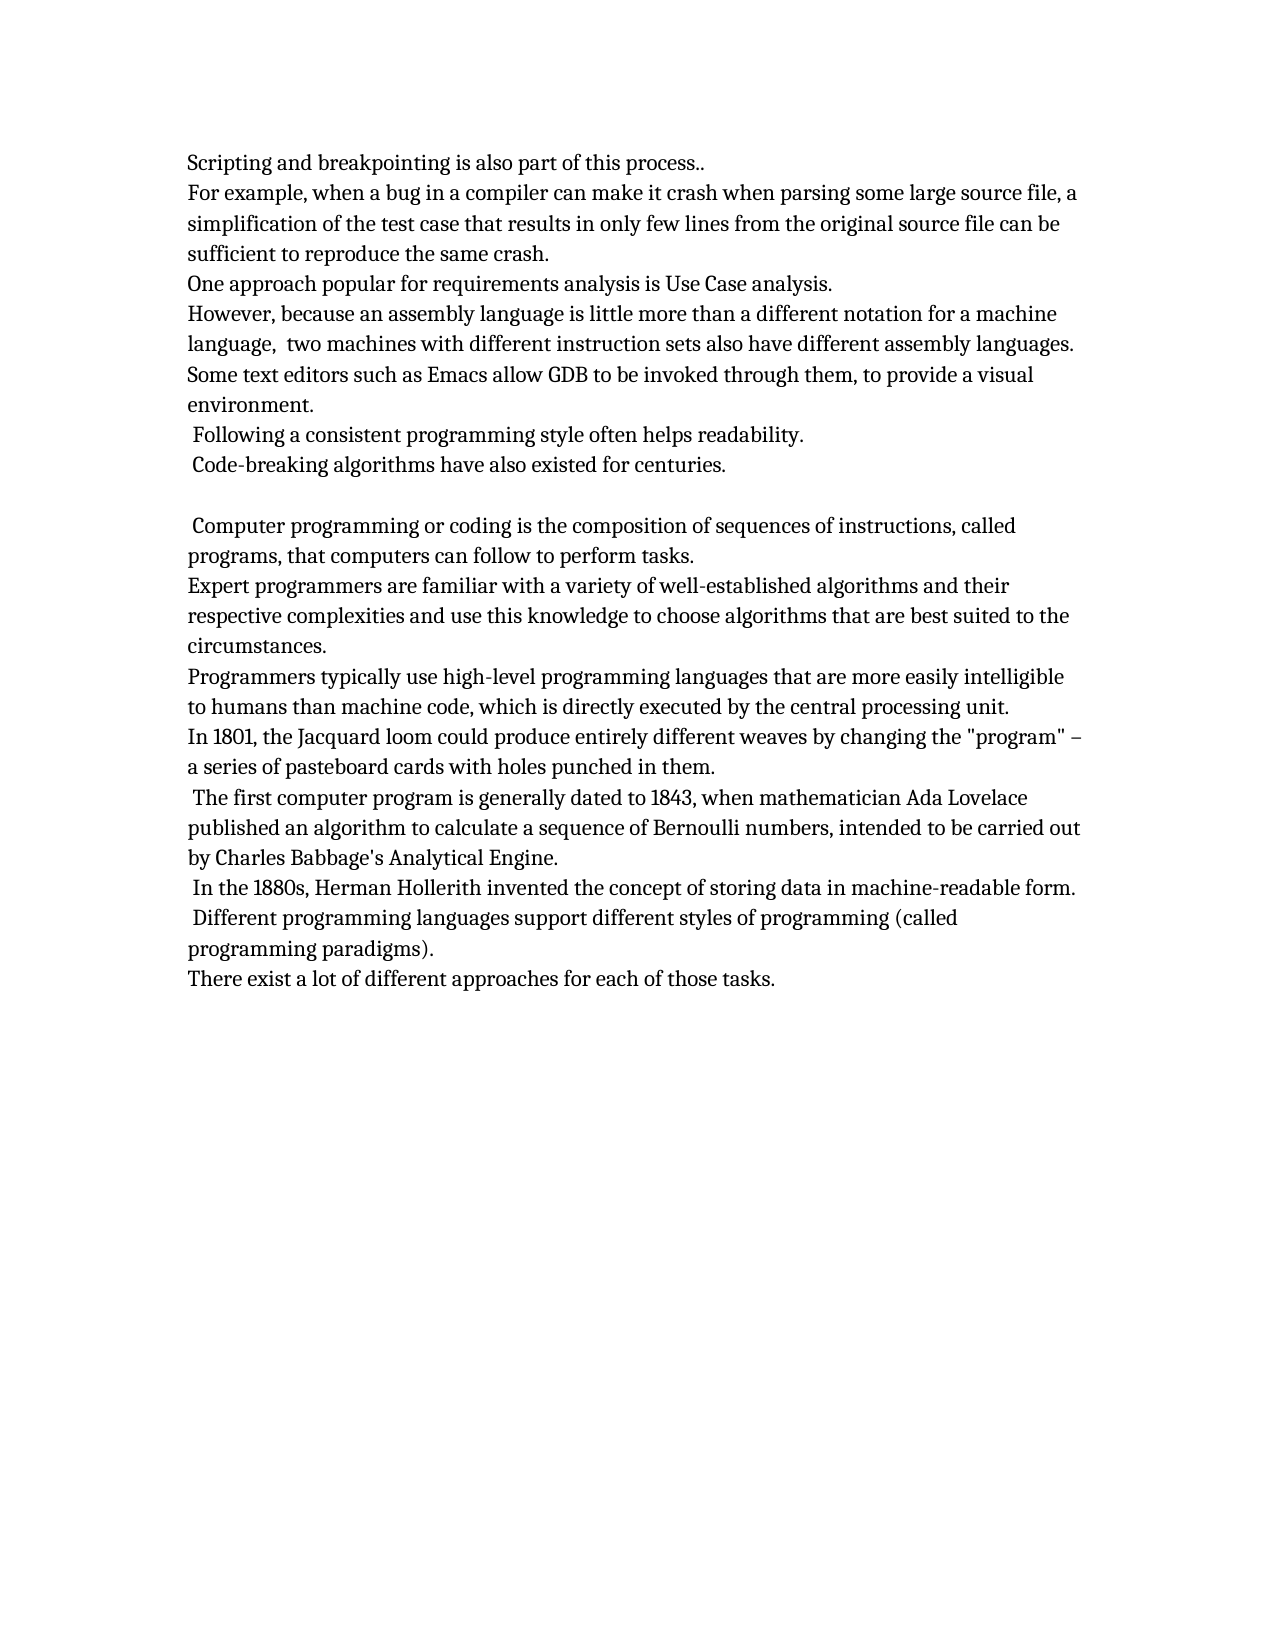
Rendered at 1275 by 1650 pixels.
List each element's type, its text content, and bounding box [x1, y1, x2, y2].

text Scripting and breakpointing is also part of this process.. For example, when a bug in a compiler can make it crash when parsing some large source file, a simplification of the test case that results in only few lines from the original source file can be sufficient to reproduce the same crash. One approach popular for requirements analysis is Use Case analysis. However, because an assembly language is little more than a different notation for a machine language, two machines with different instruction sets also have different assembly languages. Some text editors such as Emacs allow GDB to be invoked through them, to provide a visual environment. Following a consistent programming style often helps readability. Code-breaking algorithms have also existed for centuries. Computer programming or coding is the composition of sequences of instructions, called programs, that computers can follow to perform tasks. Expert programmers are familiar with a variety of well-established algorithms and their respective complexities and use this knowledge to choose algorithms that are best suited to the circumstances. Programmers typically use high-level programming languages that are more easily intelligible to humans than machine code, which is directly executed by the central processing unit. In 1801, the Jacquard loom could produce entirely different weaves by changing the "program" – a series of pasteboard cards with holes punched in them. The first computer program is generally dated to 1843, when mathematician Ada Lovelace published an algorithm to calculate a sequence of Bernoulli numbers, intended to be carried out by Charles Babbage's Analytical Engine. In the 1880s, Herman Hollerith invented the concept of storing data in machine-readable form. Different programming languages support different styles of programming (called programming paradigms). There exist a lot of different approaches for each of those tasks. [187, 150, 1087, 992]
